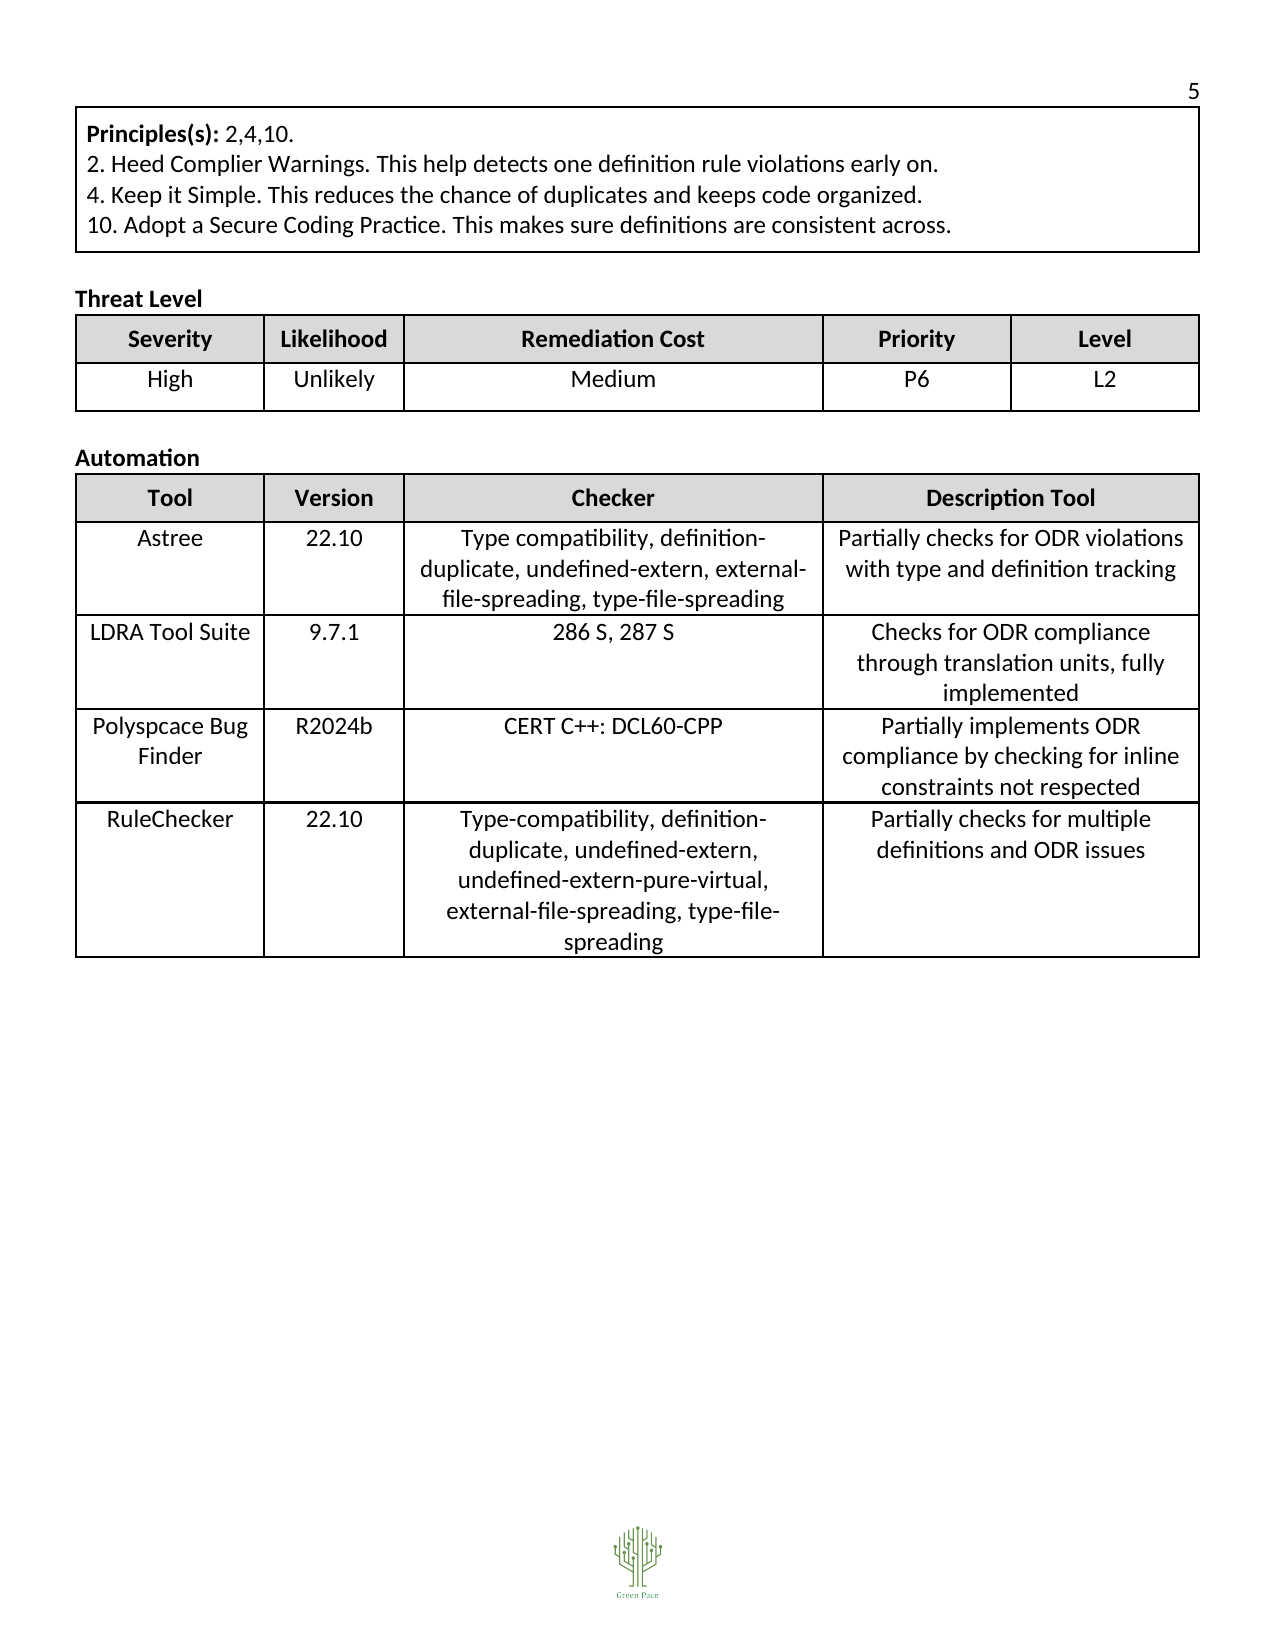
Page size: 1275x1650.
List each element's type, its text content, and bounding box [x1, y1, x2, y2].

table_header Level [1012, 316, 1198, 362]
table_cell Medium [405, 364, 822, 409]
table_cell L2 [1012, 364, 1198, 409]
picture [605, 1521, 670, 1606]
table_header Priority [824, 316, 1010, 362]
table_header Checker [405, 475, 822, 521]
table_cell Type-compatibility, definition-duplicate, undefined-extern, undefined-extern-pure-virtual, external-file-spreading, type-file-spreading [405, 804, 822, 956]
table_header Remediation Cost [405, 316, 822, 362]
table_cell Polyspcace Bug Finder [77, 710, 263, 801]
table_header Version [265, 475, 403, 521]
table_header Likelihood [265, 316, 403, 362]
table_cell Astree [77, 523, 263, 614]
table_cell Partially implements ODR compliance by checking for inline constraints not respected [824, 710, 1198, 801]
table_cell LDRA Tool Suite [77, 616, 263, 708]
table_cell P6 [824, 364, 1010, 409]
table_cell Checks for ODR compliance through translation units, fully implemented [824, 616, 1198, 708]
table_cell Partially checks for multiple definitions and ODR issues [824, 804, 1198, 956]
table_header Severity [77, 316, 263, 362]
table_cell High [77, 364, 263, 409]
text Automation [75, 442, 1200, 473]
table_cell Type compatibility, definition-duplicate, undefined-extern, external-file-spreading, type-file-spreading [405, 523, 822, 614]
table_cell RuleChecker [77, 804, 263, 956]
table_header Tool [77, 475, 263, 521]
table_cell 9.7.1 [265, 616, 403, 708]
table_cell R2024b [265, 710, 403, 801]
table_cell Partially checks for ODR violations with type and definition tracking [824, 523, 1198, 614]
table_cell 286 S, 287 S [405, 616, 822, 708]
table_cell Unlikely [265, 364, 403, 409]
table_cell CERT C++: DCL60-CPP [405, 710, 822, 801]
table_cell 22.10 [265, 804, 403, 956]
table_cell 22.10 [265, 523, 403, 614]
text Threat Level [75, 283, 1200, 314]
table_header Principles(s): 2,4,10. 2. Heed Complier Warnings. This help detects one definition rule violations early on. 4. Keep it Simple. This reduces the chance of duplicates and keeps code organized. 10. Adopt a Secure Coding Practice. This makes sure definitions are consistent across. [77, 108, 1198, 251]
table_header Description Tool [824, 475, 1198, 521]
